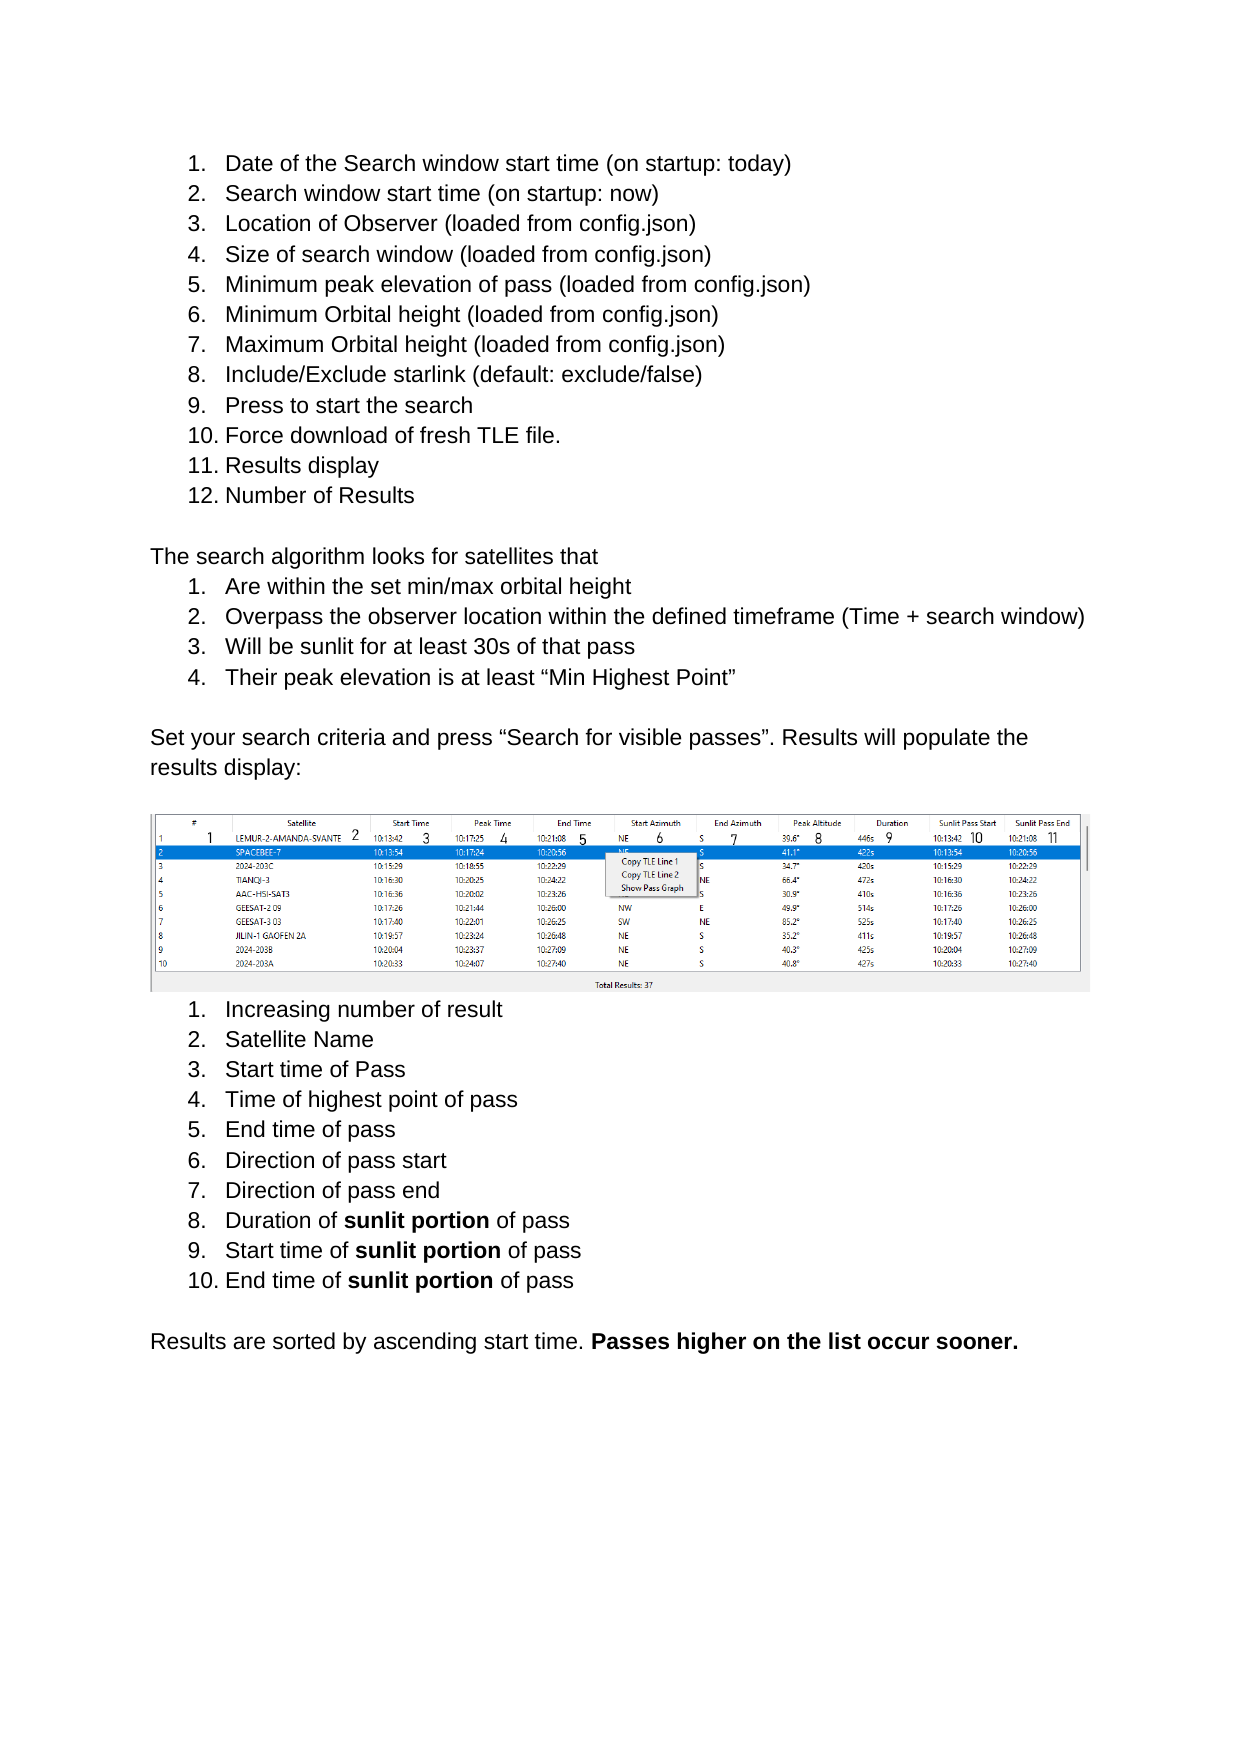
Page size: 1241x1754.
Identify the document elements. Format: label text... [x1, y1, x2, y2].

list End time of pass [187, 1116, 1090, 1143]
list Minimum peak elevation of pass (loaded from config.json) [187, 271, 1090, 297]
list Overpass the observer location within the defined timeframe (Time + search window) [187, 603, 1090, 629]
list Start time of Pass [187, 1056, 1090, 1082]
list Direction of pass end [187, 1177, 1090, 1203]
list Force download of fresh TLE file. [187, 422, 1090, 448]
list Size of search window (loaded from config.json) [187, 241, 1090, 267]
list Date of the Search window start time (on startup: today) [187, 150, 1090, 176]
list Maximum Orbital height (loaded from config.json) [187, 331, 1090, 358]
list Results display [187, 452, 1090, 478]
list End time of sunlit portion of pass [187, 1267, 1090, 1294]
text Results are sorted by ascending start time. Passes higher on the list occur sooner. [150, 1328, 1090, 1354]
list Their peak elevation is at least “Min Highest Point” [187, 663, 1090, 690]
list Include/Exclude starlink (default: exclude/false) [187, 361, 1090, 388]
list Location of Observer (loaded from config.json) [187, 210, 1090, 237]
list Duration of sunlit portion of pass [187, 1207, 1090, 1233]
list Minimum Orbital height (loaded from config.json) [187, 301, 1090, 327]
list Press to start the search [187, 392, 1090, 418]
picture [150, 814, 1091, 992]
text The search algorithm looks for satellites that [150, 543, 1090, 569]
list Are within the set min/max orbital height [187, 573, 1090, 599]
list Start time of sunlit portion of pass [187, 1237, 1090, 1263]
text Set your search criteria and press “Search for visible passes”. Results will populate the results display: [150, 724, 1090, 781]
list Satellite Name [187, 1026, 1090, 1052]
list Search window start time (on startup: now) [187, 180, 1090, 207]
list Number of Results [187, 482, 1090, 509]
list Will be sunlit for at least 30s of that pass [187, 633, 1090, 660]
list Increasing number of result [187, 996, 1090, 1022]
list Time of highest point of pass [187, 1086, 1090, 1112]
list Direction of pass start [187, 1147, 1090, 1173]
